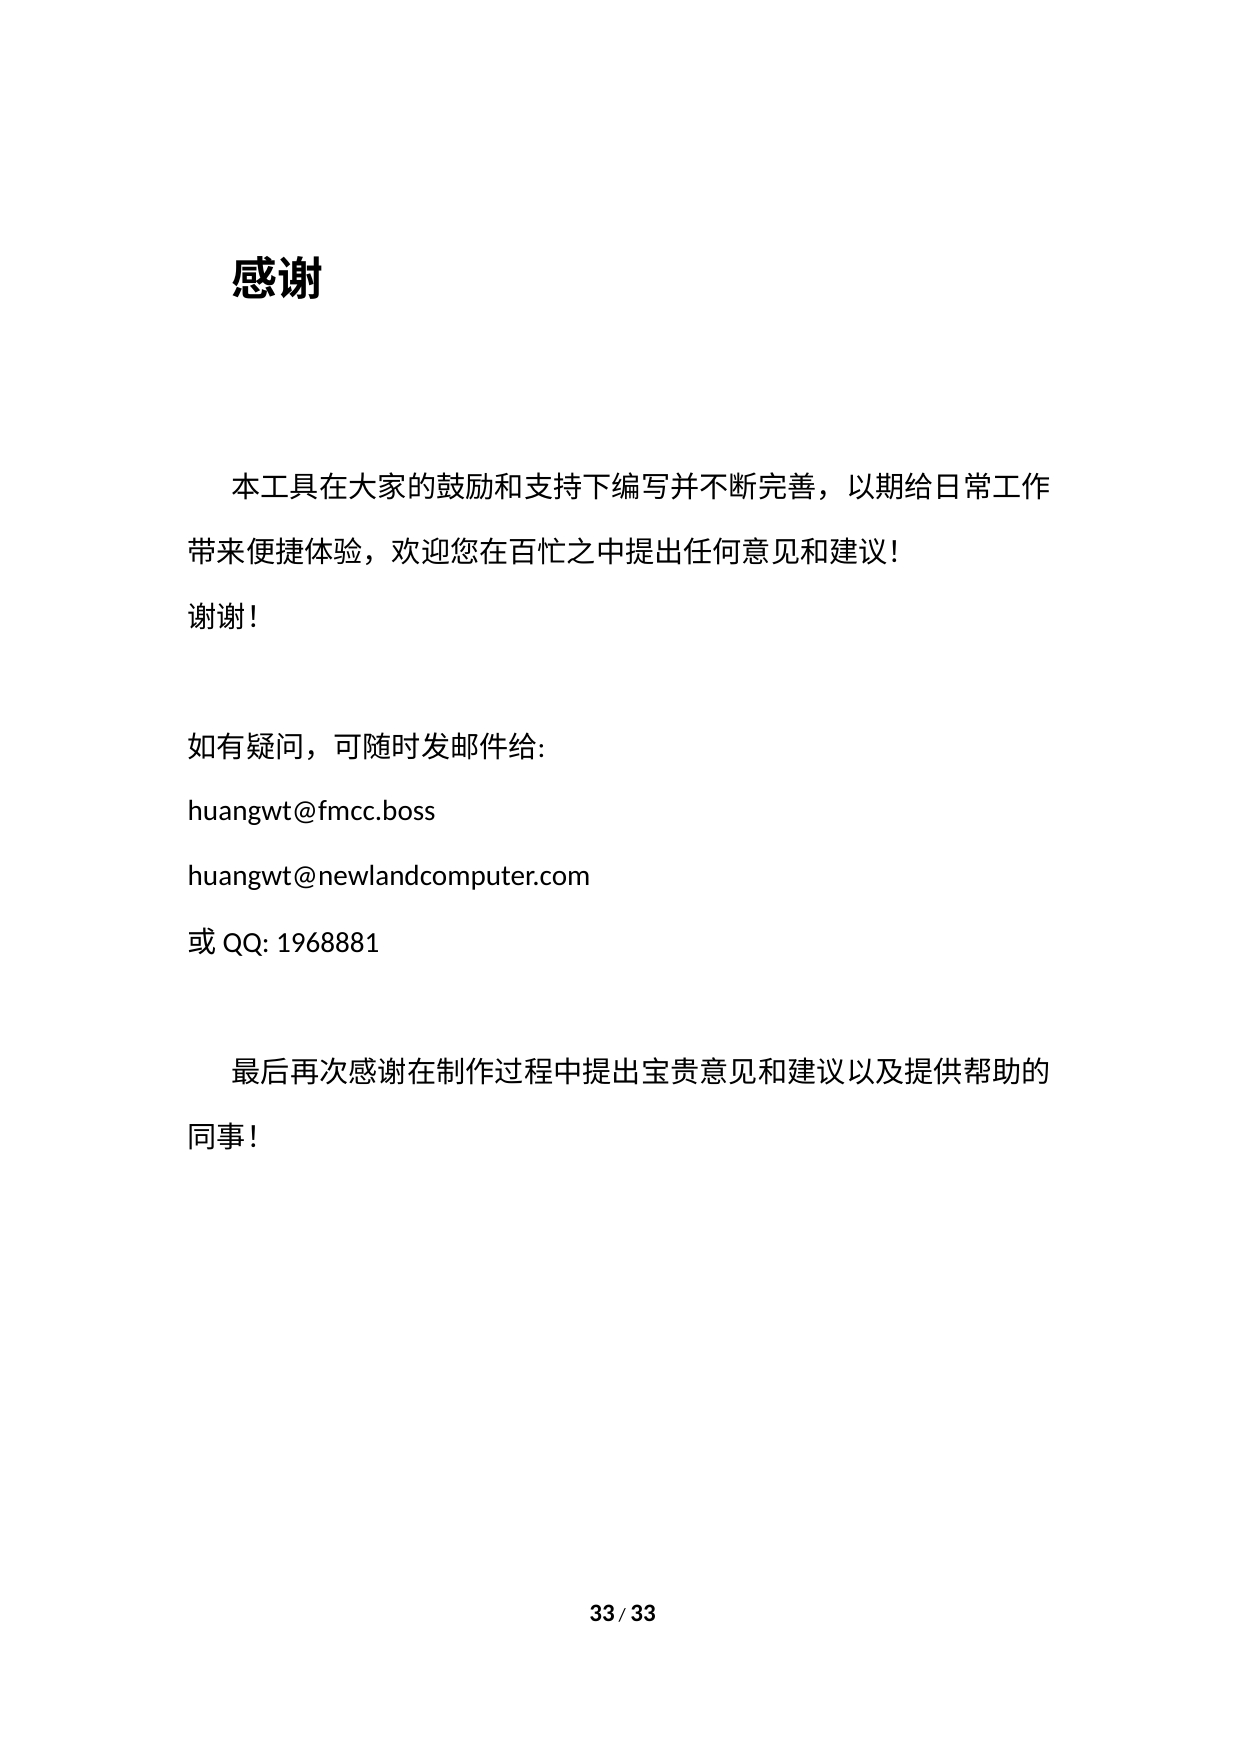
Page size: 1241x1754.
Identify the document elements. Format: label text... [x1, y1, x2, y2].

list 或QQ: 1968881 [187, 907, 1053, 972]
list 最后再次感谢在制作过程中提出宝贵意见和建议以及提供帮助的同事！ [187, 1037, 1053, 1167]
list 本工具在大家的鼓励和支持下编写并不断完善，以期给日常工作带来便捷体验，欢迎您在百忙之中提出任何意见和建议！ [187, 452, 1053, 582]
list 谢谢！ [187, 582, 1053, 647]
subtitle 感谢 [231, 226, 1053, 324]
list huangwt@newlandcomputer.com [187, 842, 1053, 907]
list 如有疑问，可随时发邮件给: [187, 712, 1053, 777]
list huangwt@fmcc.boss [187, 777, 1053, 842]
